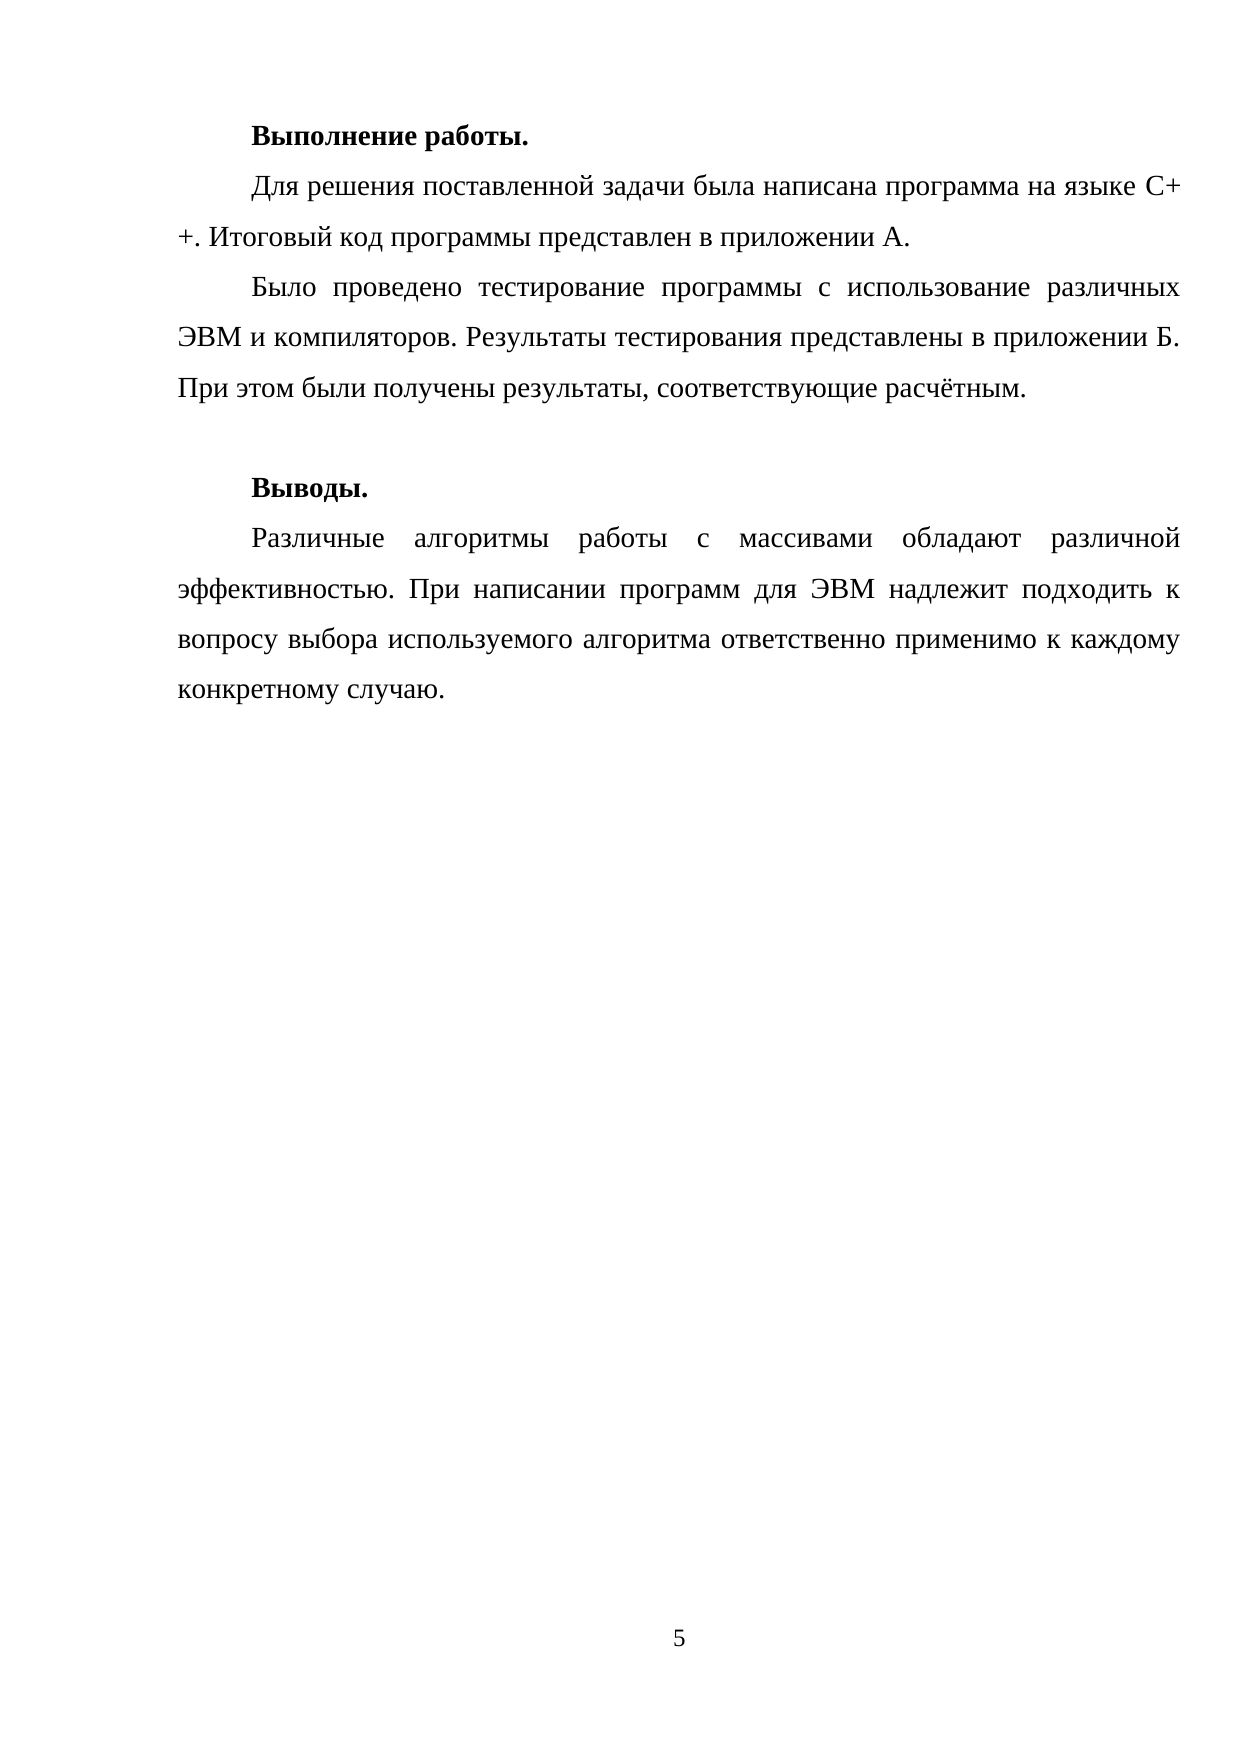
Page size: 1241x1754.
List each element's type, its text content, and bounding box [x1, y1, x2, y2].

text Выполнение работы. [177, 118, 1181, 152]
text Выводы. [177, 470, 1181, 504]
text Для решения поставленной задачи была написана программа на языке C++. Итоговый код программы представлен в приложении А. [177, 168, 1181, 252]
text Различные алгоритмы работы с массивами обладают различной эффективностью. При написании программ для ЭВМ надлежит подходить к вопросу выбора используемого алгоритма ответственно применимо к каждому конкретному случаю. [177, 521, 1181, 705]
text Было проведено тестирование программы с использование различных ЭВМ и компиляторов. Результаты тестирования представлены в приложении Б. При этом были получены результаты, соответствующие расчётным. [177, 269, 1181, 403]
